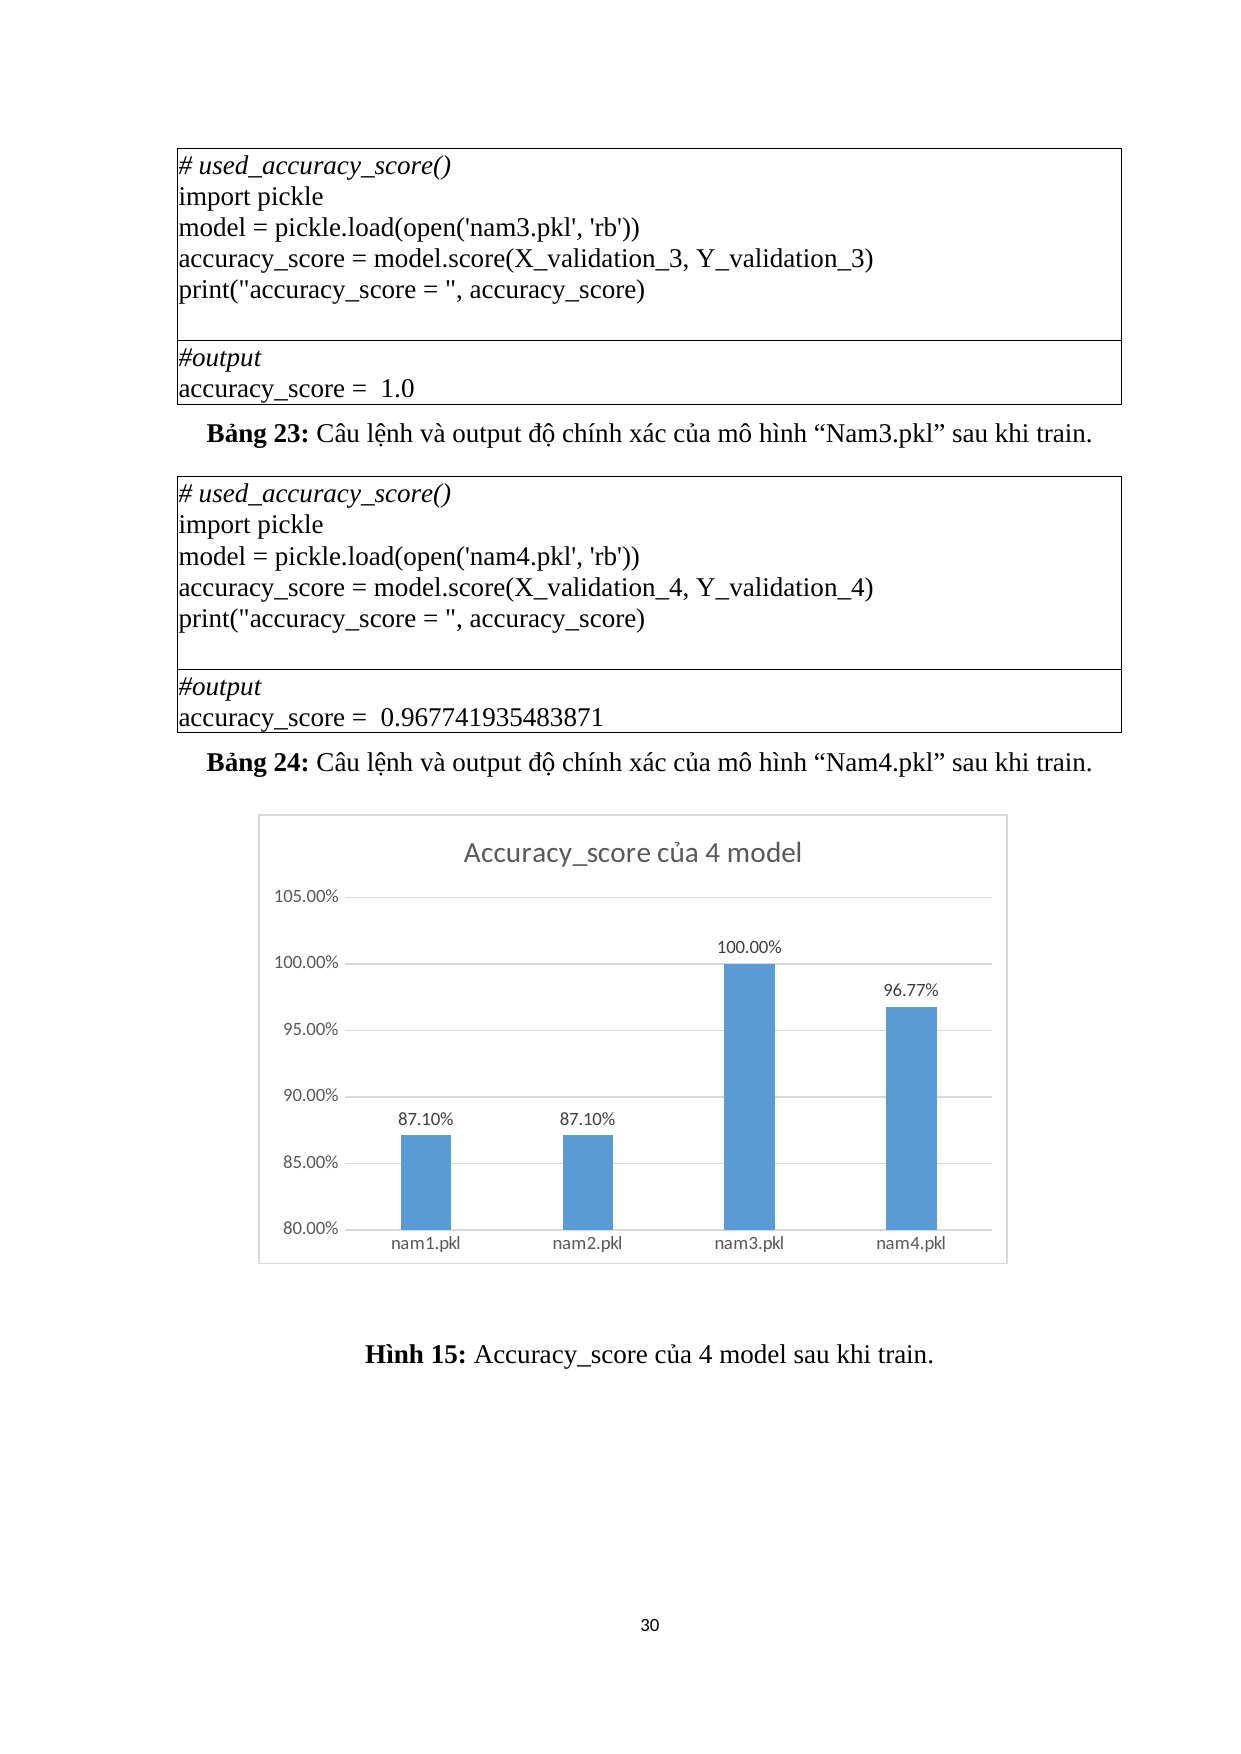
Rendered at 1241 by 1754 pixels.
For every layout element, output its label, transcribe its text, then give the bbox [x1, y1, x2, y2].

table_cell #output accuracy_score = 0.967741935483871 [178, 670, 1121, 732]
table_header # used_accuracy_score() import pickle model = pickle.load(open('nam3.pkl', 'rb')) accuracy_score = model.score(X_validation_3, Y_validation_3) print("accuracy_score = ", accuracy_score) [178, 149, 1121, 340]
text Bảng 23: Câu lệnh và output độ chính xác của mô hình “Nam3.pkl” sau khi train. [177, 417, 1122, 448]
text Hình 15: Accuracy_score của 4 model sau khi train. [177, 1338, 1122, 1369]
text Bảng 24: Câu lệnh và output độ chính xác của mô hình “Nam4.pkl” sau khi train. [177, 746, 1122, 777]
table_header # used_accuracy_score() import pickle model = pickle.load(open('nam4.pkl', 'rb')) accuracy_score = model.score(X_validation_4, Y_validation_4) print("accuracy_score = ", accuracy_score) [178, 477, 1121, 669]
table_cell #output accuracy_score = 1.0 [178, 341, 1121, 403]
